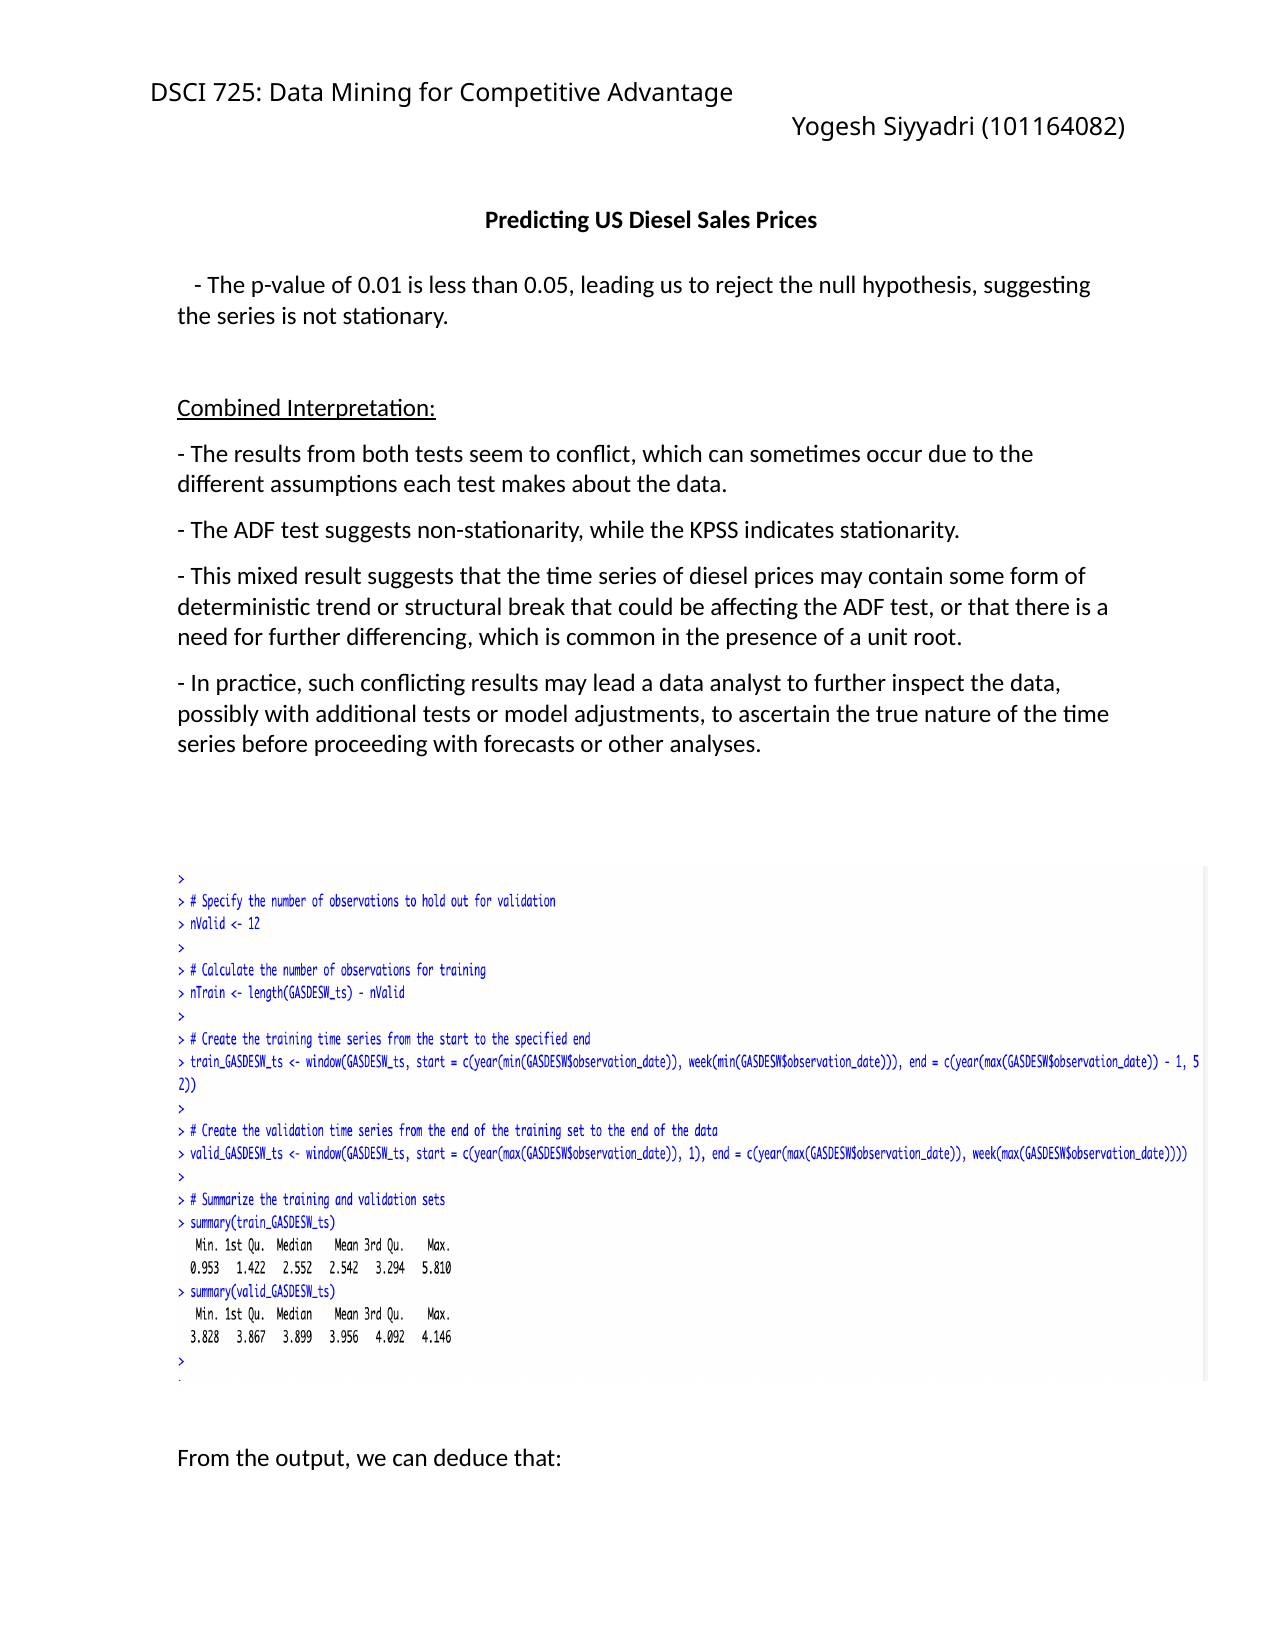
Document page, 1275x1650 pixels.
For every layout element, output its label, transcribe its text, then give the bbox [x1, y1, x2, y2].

text Combined Interpretation: [177, 392, 1125, 422]
text - This mixed result suggests that the time series of diesel prices may contain some form of deterministic trend or structural break that could be affecting the ADF test, or that there is a need for further differencing, which is common in the presence of a unit root. [177, 561, 1125, 652]
text - The ADF test suggests non-stationarity, while the KPSS indicates stationarity. [177, 514, 1125, 545]
text - The p-value of 0.01 is less than 0.05, leading us to reject the null hypothesis, suggesting the series is not stationary. [177, 269, 1125, 330]
text - The results from both tests seem to conflict, which can sometimes occur due to the different assumptions each test makes about the data. [177, 438, 1125, 499]
text From the output, we can deduce that: [177, 1442, 1125, 1472]
picture [177, 866, 1209, 1381]
text - In practice, such conflicting results may lead a data analyst to further inspect the data, possibly with additional tests or model adjustments, to ascertain the true nature of the time series before proceeding with forecasts or other analyses. [177, 668, 1125, 759]
